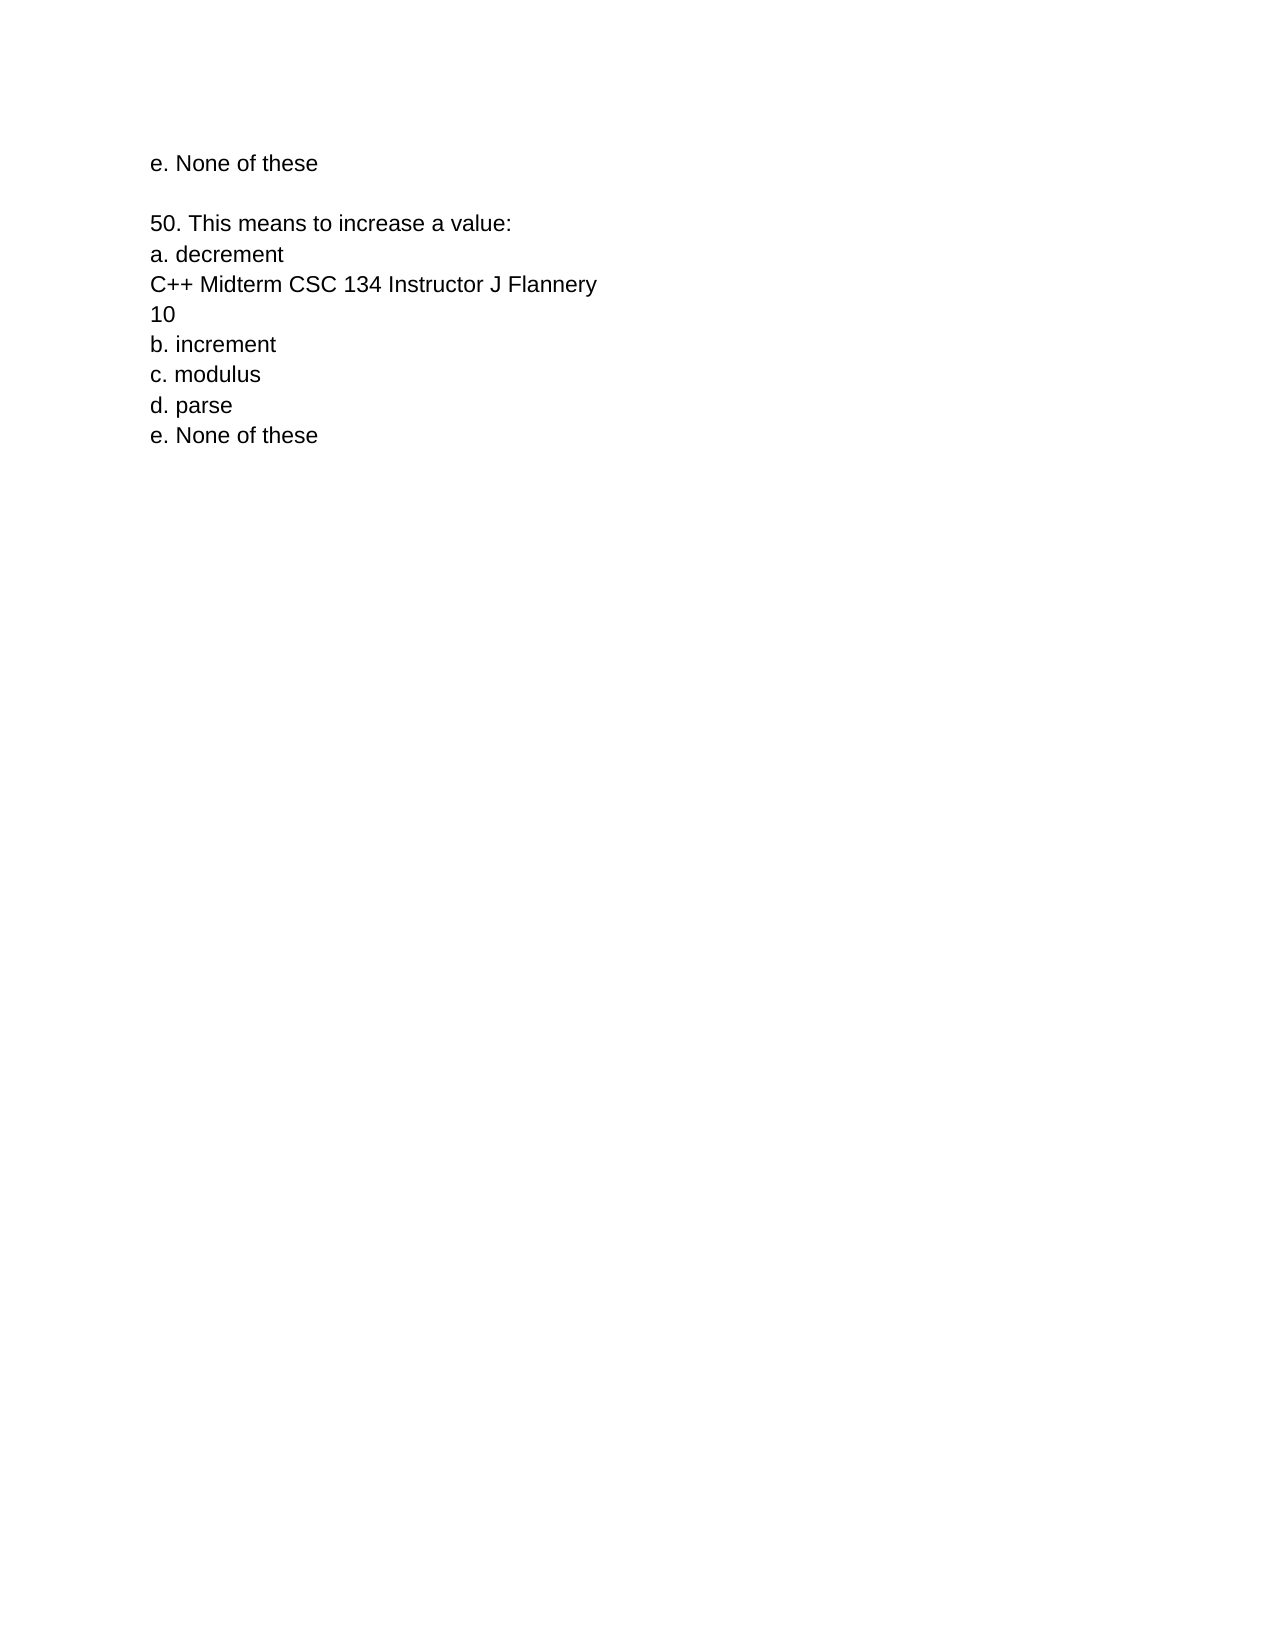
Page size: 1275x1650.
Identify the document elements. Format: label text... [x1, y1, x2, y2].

text c. modulus [150, 361, 1125, 388]
text a. decrement [150, 241, 1125, 267]
text d. parse [150, 392, 1125, 418]
text e. None of these [150, 422, 1125, 448]
text 50. This means to increase a value: [150, 210, 1125, 237]
text b. increment [150, 331, 1125, 358]
text e. None of these [150, 150, 1125, 176]
text 10 [150, 301, 1125, 327]
text C++ Midterm CSC 134 Instructor J Flannery [150, 271, 1125, 297]
